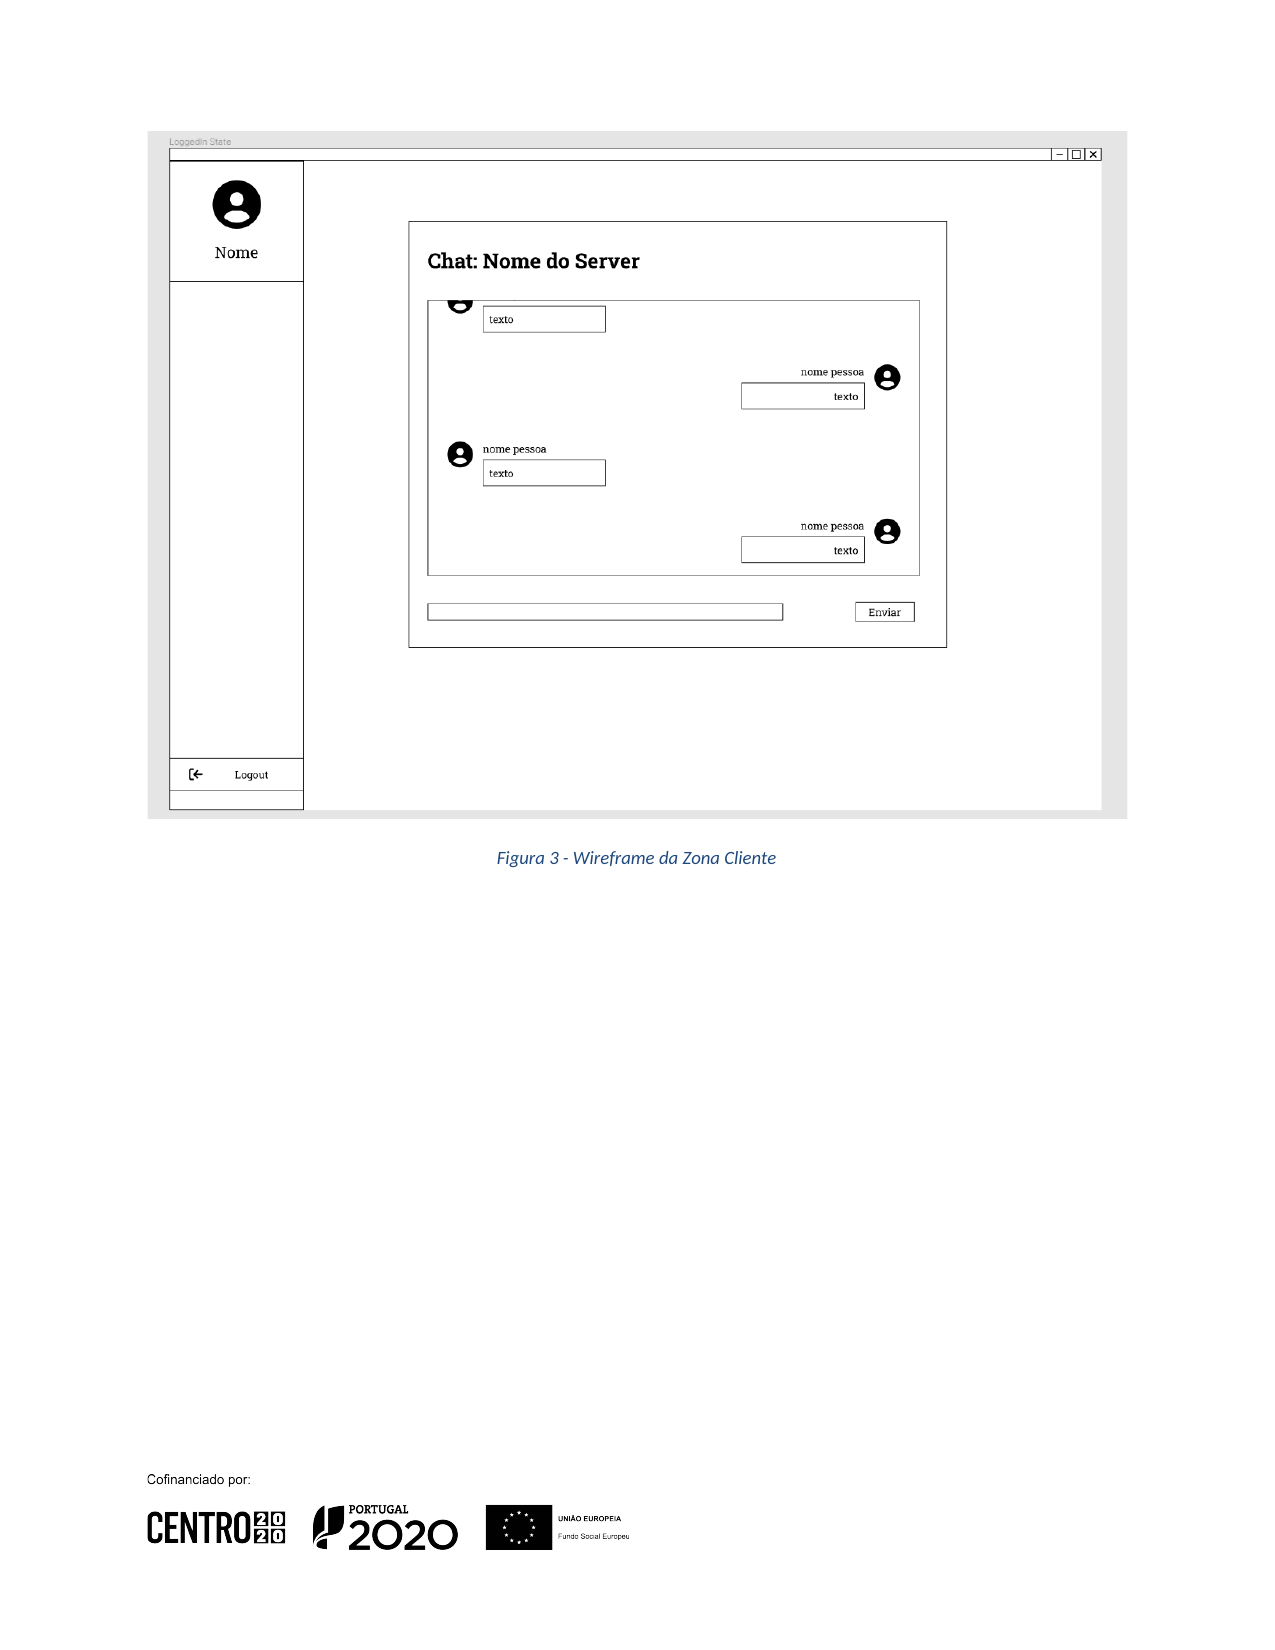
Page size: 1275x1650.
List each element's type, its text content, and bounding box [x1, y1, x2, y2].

text Figura 3 - Wireframe da Zona Cliente [148, 846, 1127, 869]
picture [147, 1474, 629, 1550]
picture [147, 131, 1128, 819]
